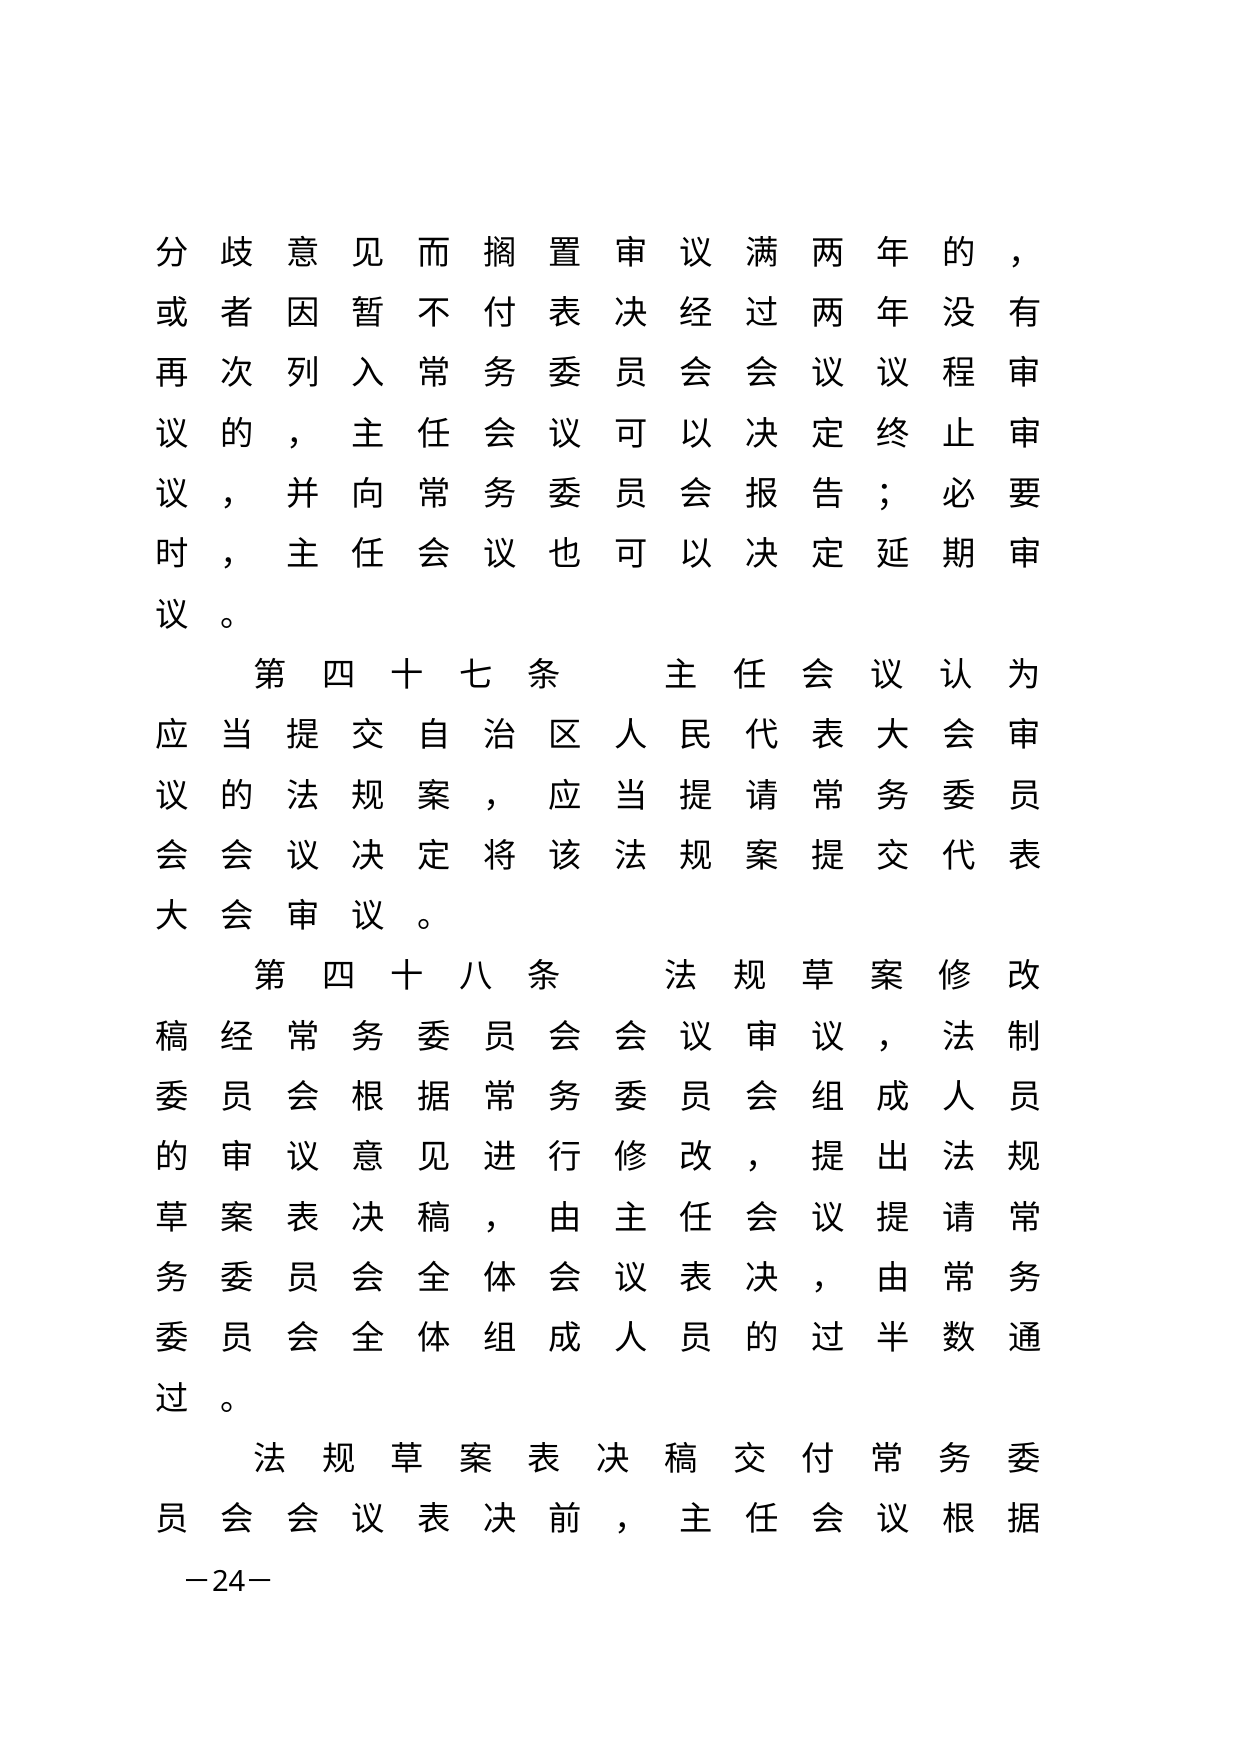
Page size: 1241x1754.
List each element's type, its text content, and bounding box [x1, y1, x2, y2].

text 第四十八条 法规草案修改稿经常务委员会会议审议，法制委员会根据常务委员会组成人员的审议意见进行修改，提出法规草案表决稿，由主任会议提请常务委员会全体会议表决，由常务委员会全体组成人员的过半数通过。 [155, 943, 1073, 1426]
text 法规草案表决稿交付常务委员会会议表决前，主任会议根据常务委员会会议审议的情况，可以决定将个别意见分歧较大的重要条款提请常务委员会会议单独表决。 [155, 1426, 1073, 1546]
text 第四十六条 列入常务委员会会议审议的法规案，因各方面对制定该地方性法规的必要性、可行性等重大问题存在较大原则分歧意见而搁置审议满两年的，或者因暂不付表决经过两年没有再次列入常务委员会会议议程审议的，主任会议可以决定终止审议，并向常务委员会报告；必要时，主任会议也可以决定延期审议。 [155, 219, 1073, 642]
text 第四十七条 主任会议认为应当提交自治区人民代表大会审议的法规案，应当提请常务委员会会议决定将该法规案提交代表大会审议。 [155, 642, 1073, 943]
